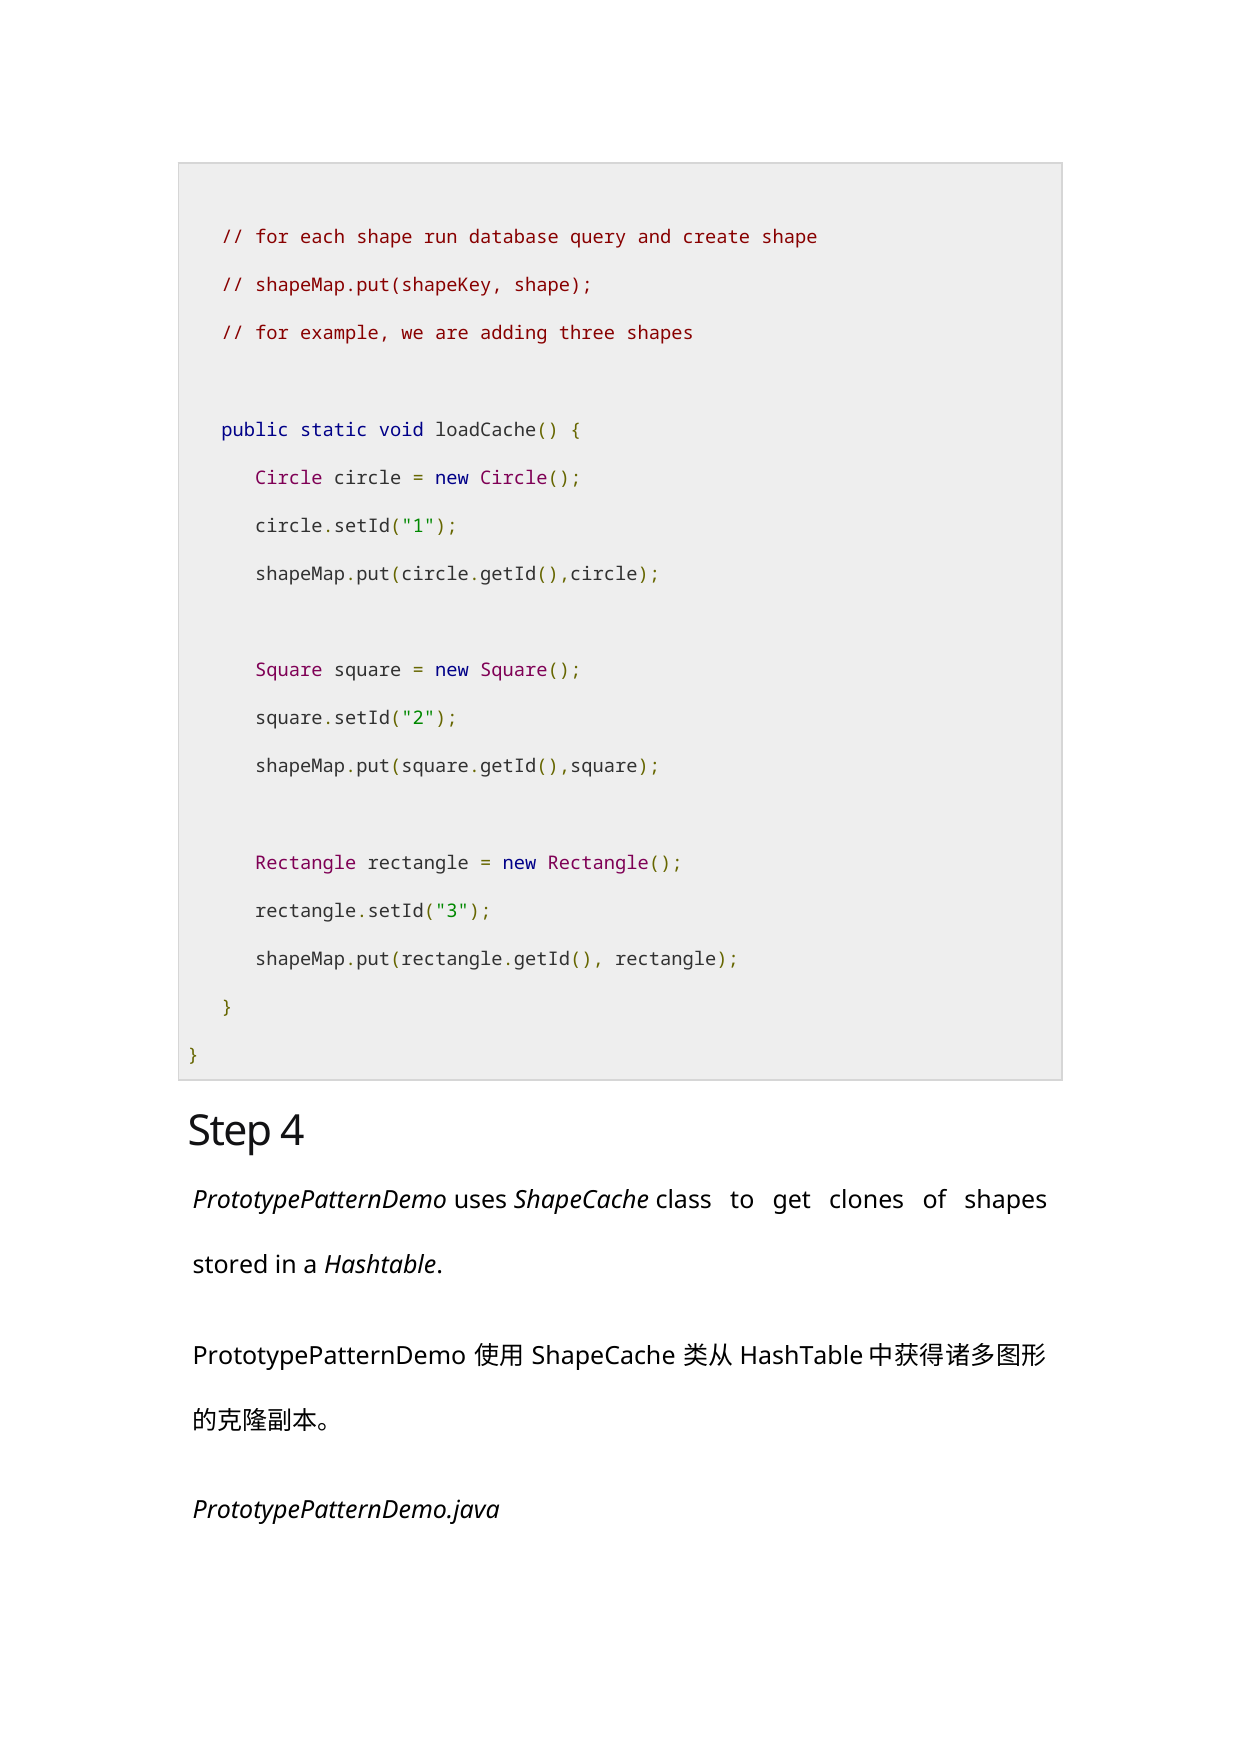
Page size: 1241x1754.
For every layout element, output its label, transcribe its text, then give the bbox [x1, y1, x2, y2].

text // shapeMap.put(shapeKey, shape); [179, 258, 1061, 301]
text Circle circle = new Circle(); [179, 451, 1061, 493]
text PrototypePatternDemo 使用 ShapeCache 类从HashTable中获得诸多图形的克隆副本。 [192, 1321, 1048, 1451]
text // for each shape run database query and create shape [179, 210, 1061, 252]
text public static void loadCache() { [179, 403, 1061, 445]
text shapeMap.put(rectangle.getId(), rectangle); [179, 932, 1061, 974]
text Square square = new Square(); [179, 643, 1061, 686]
text shapeMap.put(square.getId(),square); [179, 739, 1061, 782]
text // for example, we are adding three shapes [179, 306, 1061, 349]
text } [179, 980, 1061, 1022]
text shapeMap.put(circle.getId(),circle); [179, 547, 1061, 589]
text square.setId("2"); [179, 691, 1061, 734]
text Rectangle rectangle = new Rectangle(); [179, 836, 1061, 878]
text PrototypePatternDemo.java [192, 1476, 1048, 1541]
text } [179, 1028, 1061, 1079]
text Step 4 [187, 1096, 1048, 1161]
text PrototypePatternDemo uses ShapeCache class to get clones of shapes stored in a Hashtable. [192, 1166, 1048, 1296]
text circle.setId("1"); [179, 499, 1061, 541]
text rectangle.setId("3"); [179, 884, 1061, 926]
